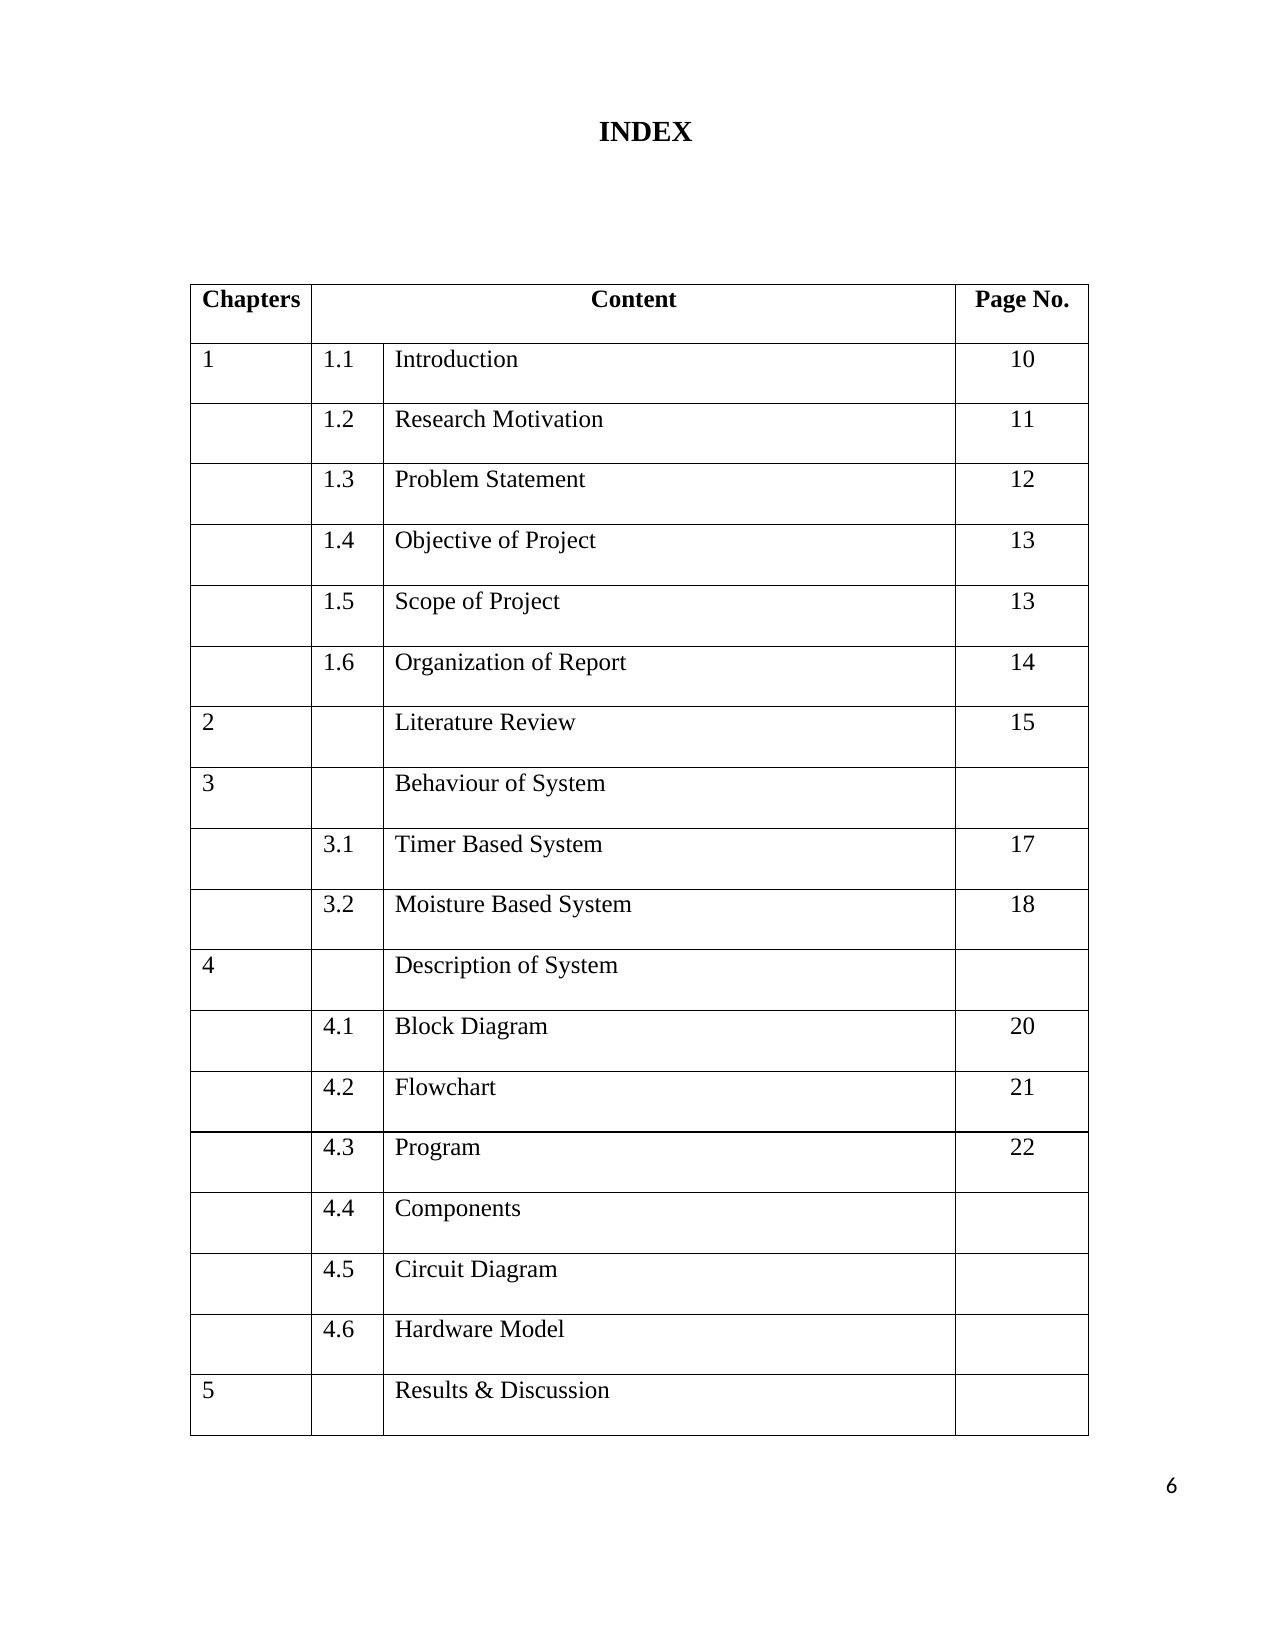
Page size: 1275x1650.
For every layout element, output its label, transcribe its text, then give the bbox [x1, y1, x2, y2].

table_cell [956, 1193, 1088, 1253]
table_cell 1.1 [312, 344, 383, 403]
table_cell [312, 768, 383, 828]
table_cell 2 [191, 707, 311, 767]
table_cell [191, 586, 311, 646]
table_cell [956, 768, 1088, 828]
table_cell 20 [956, 1011, 1088, 1071]
table_cell 12 [956, 464, 1088, 524]
table_cell [191, 647, 311, 706]
table_cell Problem Statement [384, 464, 955, 524]
table_cell [191, 829, 311, 888]
table_cell [312, 950, 383, 1010]
table_header Content [312, 285, 955, 343]
table_cell Behaviour of System [384, 768, 955, 828]
table_cell Scope of Project [384, 586, 955, 646]
table_cell 15 [956, 707, 1088, 767]
table_cell Research Motivation [384, 404, 955, 463]
table_cell Hardware Model [384, 1315, 955, 1374]
table_cell 3 [191, 768, 311, 828]
table_cell [956, 950, 1088, 1010]
table_cell Moisture Based System [384, 890, 955, 949]
table_cell 1.4 [312, 525, 383, 585]
table_cell 17 [956, 829, 1088, 888]
table_cell [191, 1072, 311, 1131]
table_cell [191, 404, 311, 463]
table_cell Program [384, 1133, 955, 1192]
table_cell Block Diagram [384, 1011, 955, 1071]
table_cell 21 [956, 1072, 1088, 1131]
table_cell 10 [956, 344, 1088, 403]
table_cell [191, 1011, 311, 1071]
table_cell Results & Discussion [384, 1375, 955, 1435]
table_cell 13 [956, 525, 1088, 585]
table_cell 1.6 [312, 647, 383, 706]
table_cell Literature Review [384, 707, 955, 767]
table_cell 1 [191, 344, 311, 403]
text INDEX [143, 114, 1148, 148]
table_cell Components [384, 1193, 955, 1253]
table_cell [191, 1193, 311, 1253]
table_cell Objective of Project [384, 525, 955, 585]
table_cell [956, 1315, 1088, 1374]
table_cell 5 [191, 1375, 311, 1435]
table_cell [956, 1375, 1088, 1435]
table_cell Circuit Diagram [384, 1254, 955, 1313]
table_cell [312, 1375, 383, 1435]
table_cell 4 [191, 950, 311, 1010]
table_cell 4.3 [312, 1133, 383, 1192]
table_cell [191, 1315, 311, 1374]
table_cell 11 [956, 404, 1088, 463]
table_cell [191, 1254, 311, 1313]
table_cell 4.4 [312, 1193, 383, 1253]
table_cell [191, 1133, 311, 1192]
table_cell 1.5 [312, 586, 383, 646]
table_cell Introduction [384, 344, 955, 403]
table_cell 18 [956, 890, 1088, 949]
table_cell 4.6 [312, 1315, 383, 1374]
table_cell 3.1 [312, 829, 383, 888]
table_cell 4.2 [312, 1072, 383, 1131]
table_cell 3.2 [312, 890, 383, 949]
table_header Chapters [191, 285, 311, 343]
table_cell [191, 890, 311, 949]
table_cell Description of System [384, 950, 955, 1010]
table_cell 14 [956, 647, 1088, 706]
table_cell Timer Based System [384, 829, 955, 888]
table_cell [312, 707, 383, 767]
table_cell 13 [956, 586, 1088, 646]
table_cell Organization of Report [384, 647, 955, 706]
table_cell [191, 464, 311, 524]
table_cell Flowchart [384, 1072, 955, 1131]
table_cell 1.2 [312, 404, 383, 463]
table_cell 22 [956, 1133, 1088, 1192]
table_cell 4.1 [312, 1011, 383, 1071]
table_header Page No. [956, 285, 1088, 343]
table_cell [956, 1254, 1088, 1313]
table_cell 1.3 [312, 464, 383, 524]
table_cell [191, 525, 311, 585]
table_cell 4.5 [312, 1254, 383, 1313]
